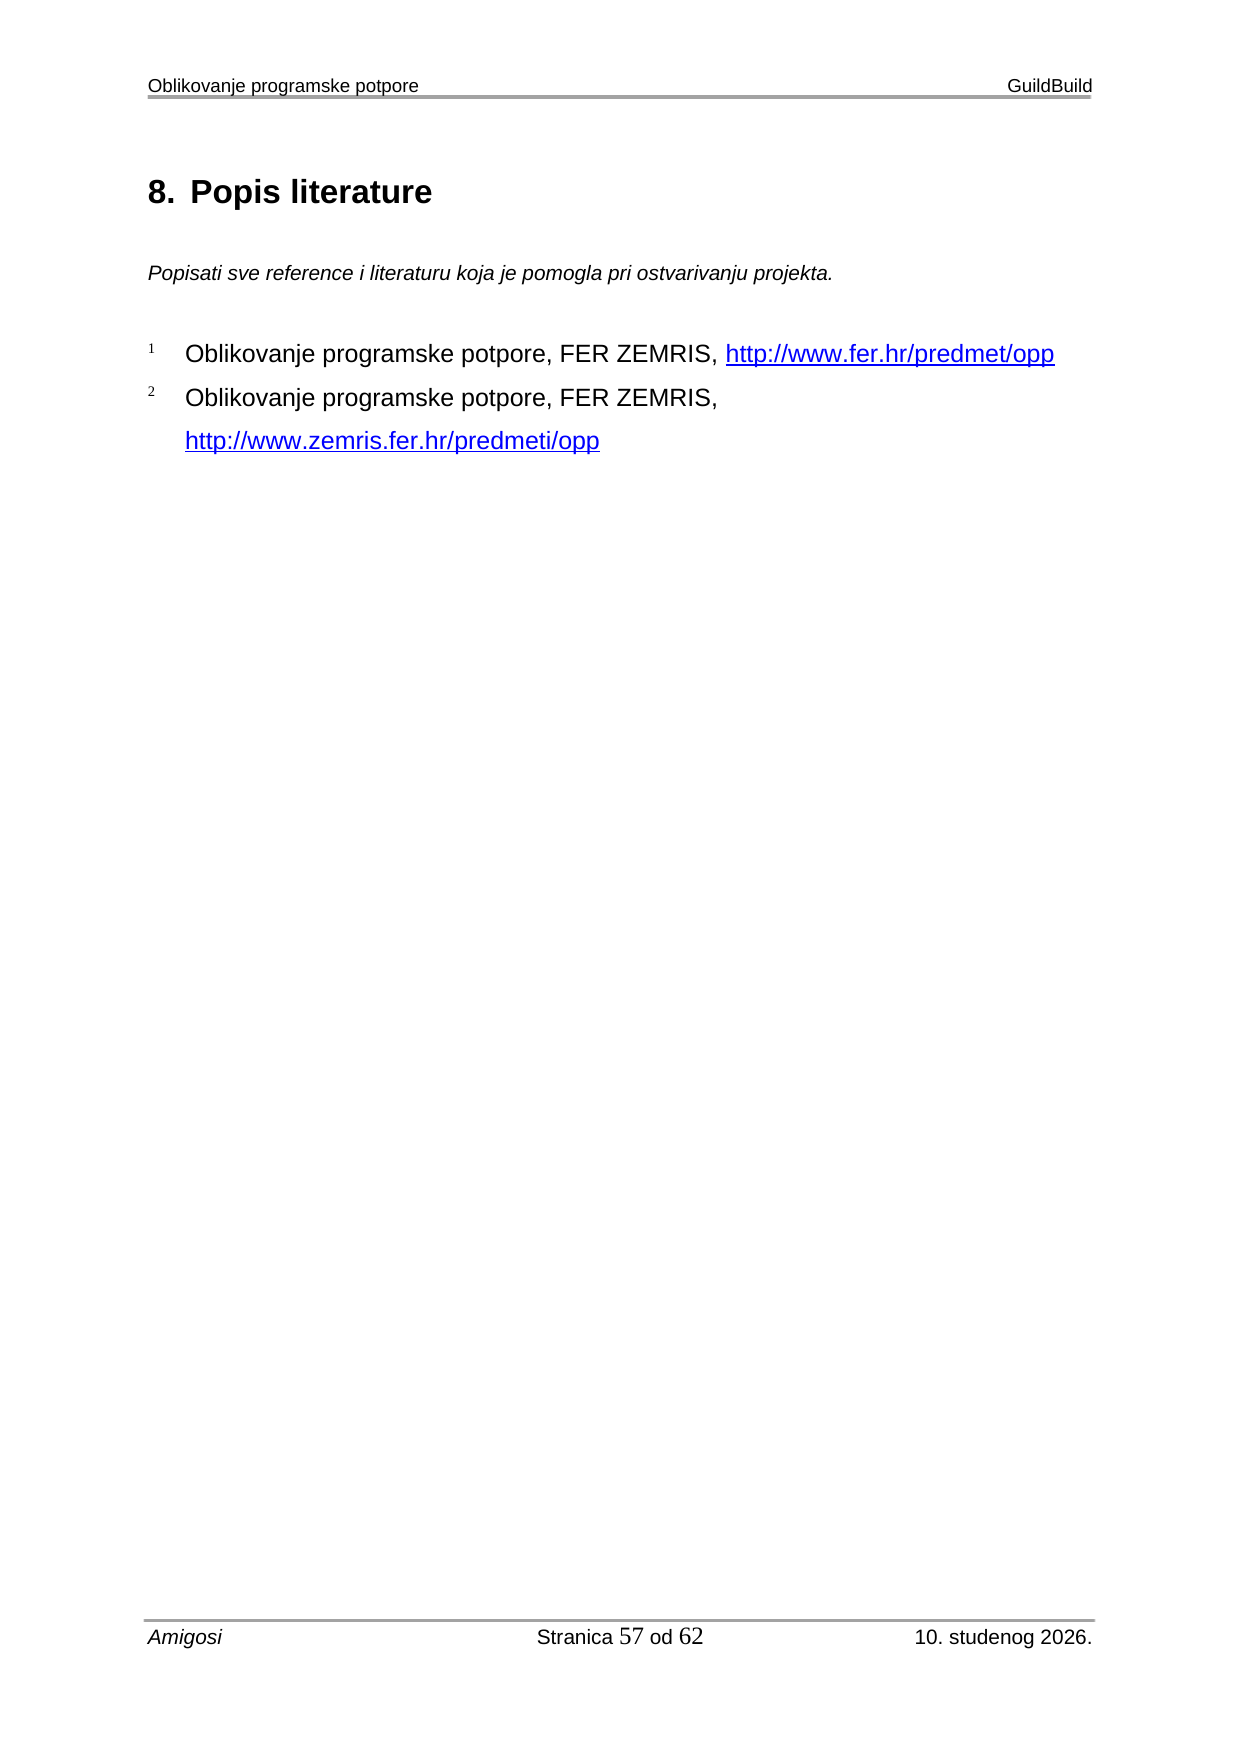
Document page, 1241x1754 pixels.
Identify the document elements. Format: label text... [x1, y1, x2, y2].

list Oblikovanje programske potpore, FER ZEMRIS, http://www.fer.hr/predmet/opp [148, 339, 1093, 368]
text Popisati sve reference i literaturu koja je pomogla pri ostvarivanju projekta. [148, 260, 1093, 284]
subtitle Popis literature [148, 173, 1093, 211]
picture [147, 95, 1092, 99]
list Oblikovanje programske potpore, FER ZEMRIS, http://www.zemris.fer.hr/predmeti/opp [148, 383, 1093, 455]
